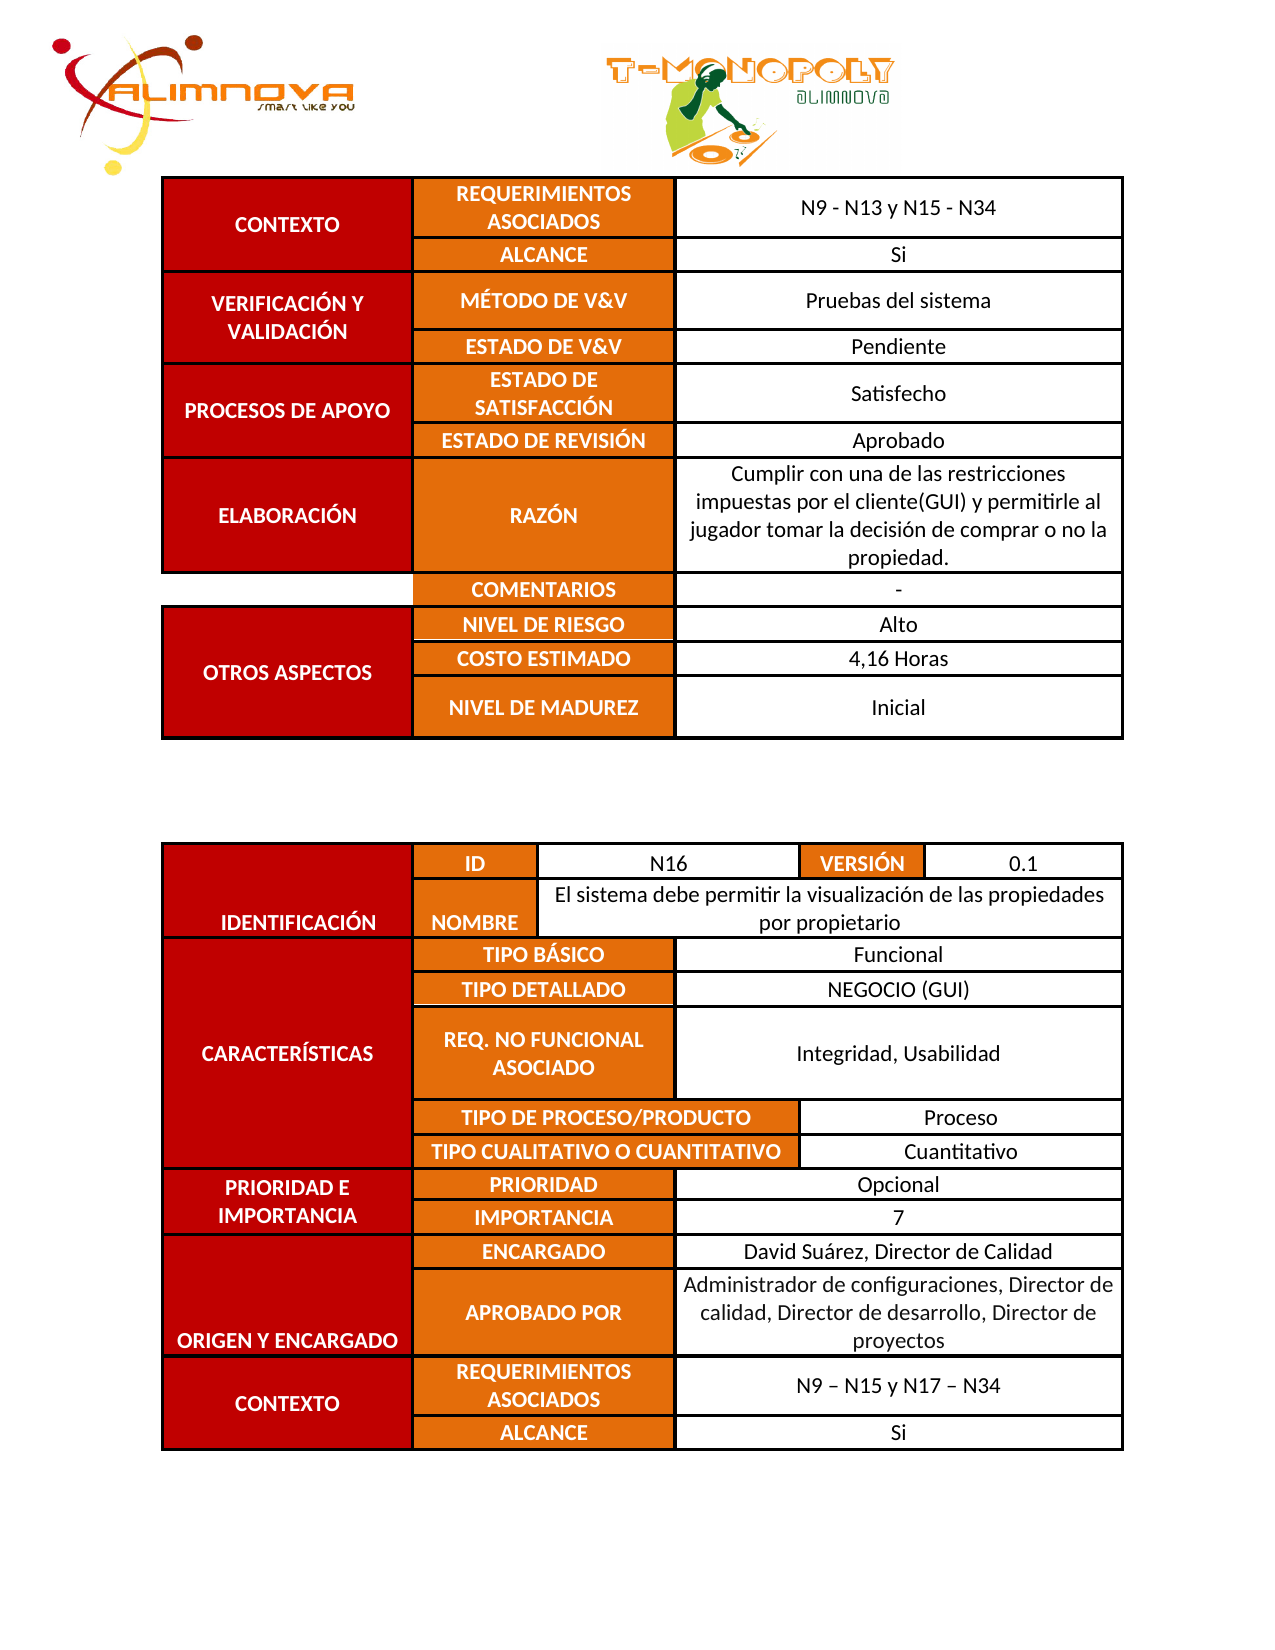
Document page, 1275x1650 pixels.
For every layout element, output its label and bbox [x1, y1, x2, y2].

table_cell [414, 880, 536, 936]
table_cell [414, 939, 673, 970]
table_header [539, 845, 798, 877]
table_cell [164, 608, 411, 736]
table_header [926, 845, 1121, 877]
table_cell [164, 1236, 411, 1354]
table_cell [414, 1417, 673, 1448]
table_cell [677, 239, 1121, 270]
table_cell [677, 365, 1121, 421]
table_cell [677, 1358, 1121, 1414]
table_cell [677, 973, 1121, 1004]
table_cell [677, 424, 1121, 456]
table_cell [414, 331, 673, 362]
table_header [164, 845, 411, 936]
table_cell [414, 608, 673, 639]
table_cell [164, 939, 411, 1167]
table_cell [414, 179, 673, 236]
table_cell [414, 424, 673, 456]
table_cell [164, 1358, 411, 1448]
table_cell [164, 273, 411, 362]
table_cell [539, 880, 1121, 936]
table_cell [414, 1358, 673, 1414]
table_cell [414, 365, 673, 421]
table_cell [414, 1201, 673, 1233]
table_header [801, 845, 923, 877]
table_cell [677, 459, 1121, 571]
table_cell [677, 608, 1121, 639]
picture [601, 43, 902, 176]
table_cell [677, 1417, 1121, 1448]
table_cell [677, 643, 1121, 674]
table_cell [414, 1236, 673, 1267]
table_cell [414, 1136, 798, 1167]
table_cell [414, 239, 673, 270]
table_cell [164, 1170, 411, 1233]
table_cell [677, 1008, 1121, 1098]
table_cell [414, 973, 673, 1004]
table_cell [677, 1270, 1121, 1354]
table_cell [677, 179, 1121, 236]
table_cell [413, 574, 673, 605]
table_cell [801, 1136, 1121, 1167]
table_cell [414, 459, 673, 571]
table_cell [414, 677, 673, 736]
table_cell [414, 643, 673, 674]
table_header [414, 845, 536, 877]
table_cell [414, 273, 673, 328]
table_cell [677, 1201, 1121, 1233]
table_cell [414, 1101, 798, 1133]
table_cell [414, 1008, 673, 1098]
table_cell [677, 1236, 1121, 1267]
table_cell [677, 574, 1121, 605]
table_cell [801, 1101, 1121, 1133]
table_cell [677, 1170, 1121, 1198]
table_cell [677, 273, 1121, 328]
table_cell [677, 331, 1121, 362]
picture [48, 33, 356, 177]
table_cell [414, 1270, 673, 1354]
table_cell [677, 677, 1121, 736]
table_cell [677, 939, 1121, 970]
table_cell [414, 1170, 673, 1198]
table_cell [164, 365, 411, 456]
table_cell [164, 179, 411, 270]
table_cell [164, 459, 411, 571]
